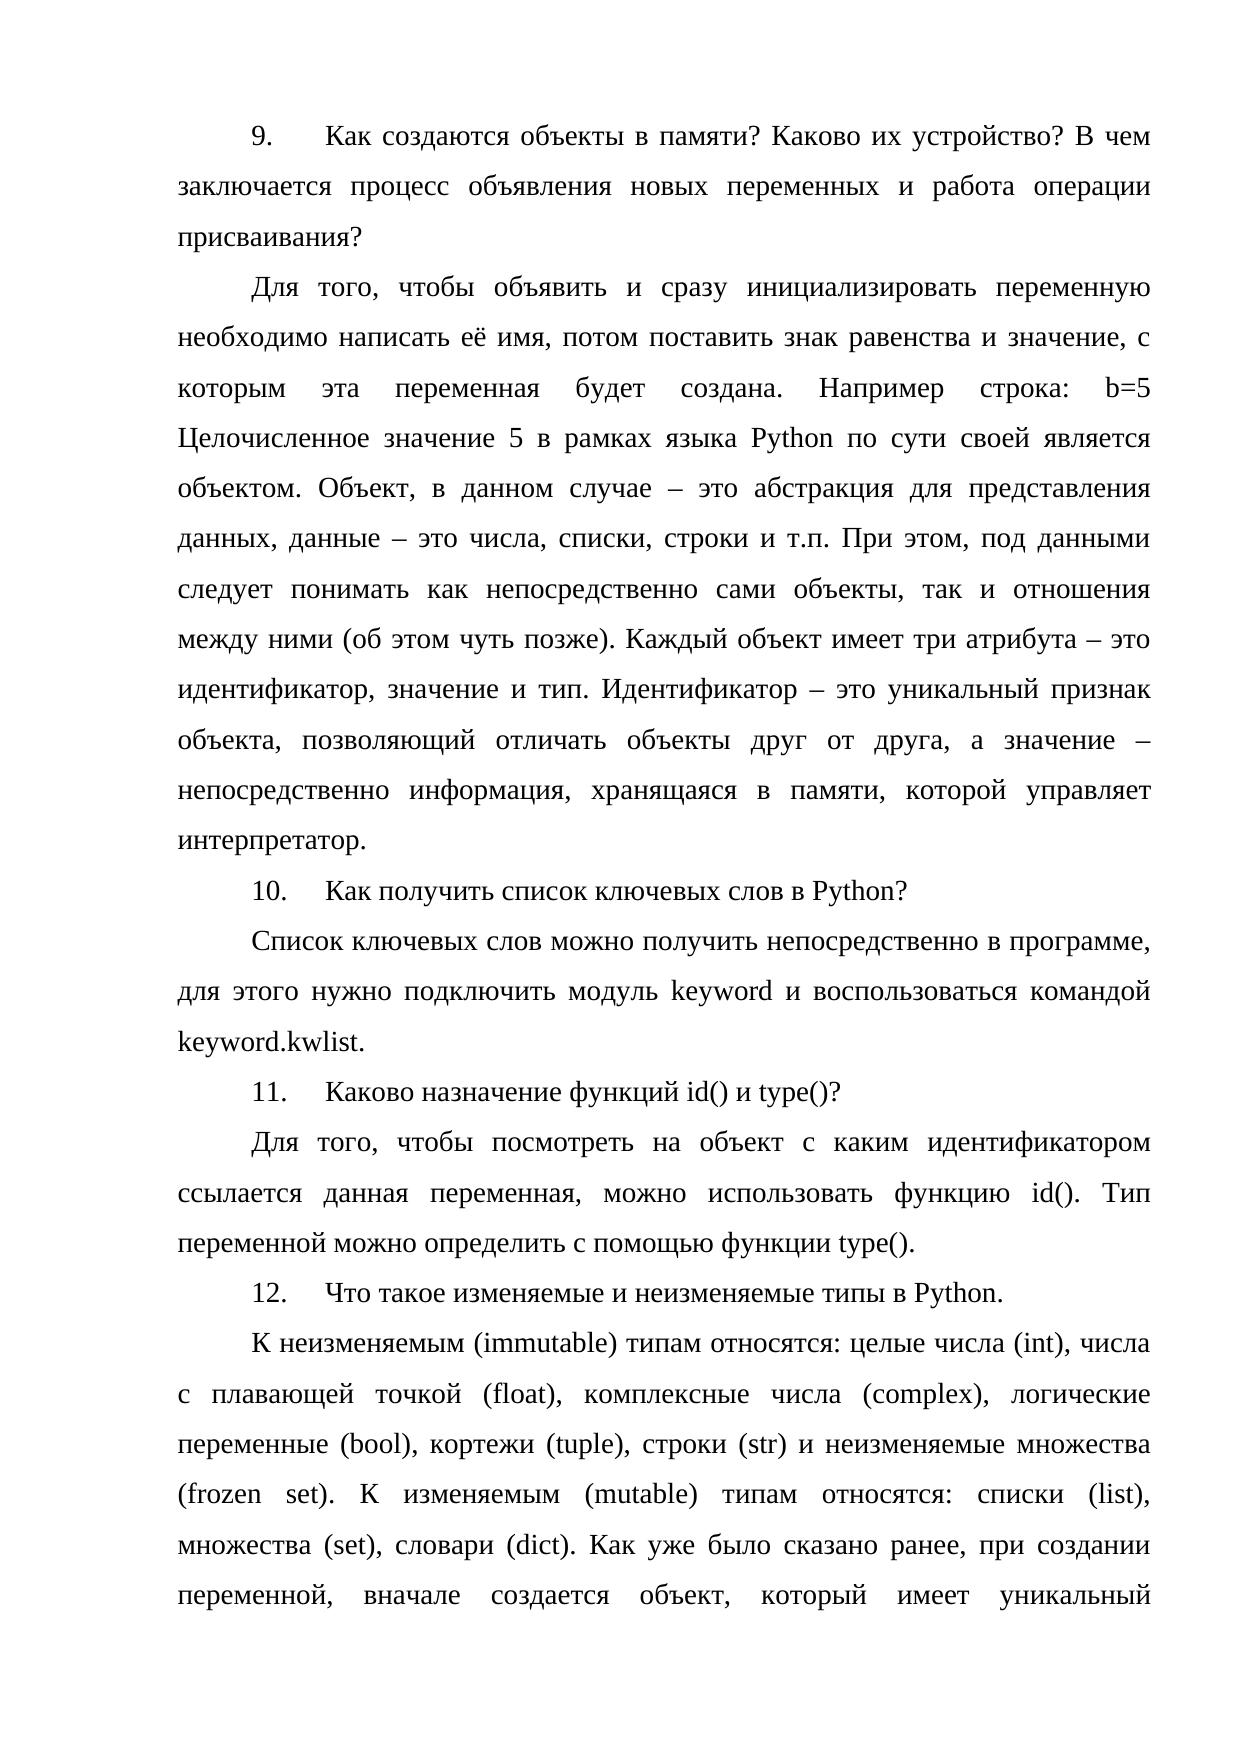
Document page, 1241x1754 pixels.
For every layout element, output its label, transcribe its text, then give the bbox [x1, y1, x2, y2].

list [177, 1326, 1152, 1611]
list Каково назначение функций id() и type()? [177, 1074, 1152, 1108]
list Для того, чтобы посмотреть на объект с каким идентификатором ссылается данная переменная, можно использовать функцию id(). Тип переменной можно определить с помощью функции type(). [177, 1124, 1152, 1258]
list Как получить список ключевых слов в Python? [177, 873, 1152, 906]
list Список ключевых слов можно получить непосредственно в программе, для этого нужно подключить модуль keyword и воспользоваться командой keyword.kwlist. [177, 923, 1152, 1057]
list Что такое изменяемые и неизменяемые типы в Python. [177, 1275, 1152, 1309]
list Для того, чтобы объявить и сразу инициализировать переменную необходимо написать её имя, потом поставить знак равенства и значение, с которым эта переменная будет создана. Например строка: b=5 Целочисленное значение 5 в рамках языка Python по сути своей является объектом. Объект, в данном случае – это абстракция для представления данных, данные – это числа, списки, строки и т.п. При этом, под данными следует понимать как непосредственно сами объекты, так и отношения между ними (об этом чуть позже). Каждый объект имеет три атрибута – это идентификатор, значение и тип. Идентификатор – это уникальный признак объекта, позволяющий отличать объекты друг от друга, а значение – непосредственно информация, хранящаяся в памяти, которой управляет интерпретатор. [177, 269, 1152, 856]
list Как создаются объекты в памяти? Каково их устройство? В чем заключается процесс объявления новых переменных и работа операции присваивания? [177, 118, 1152, 252]
